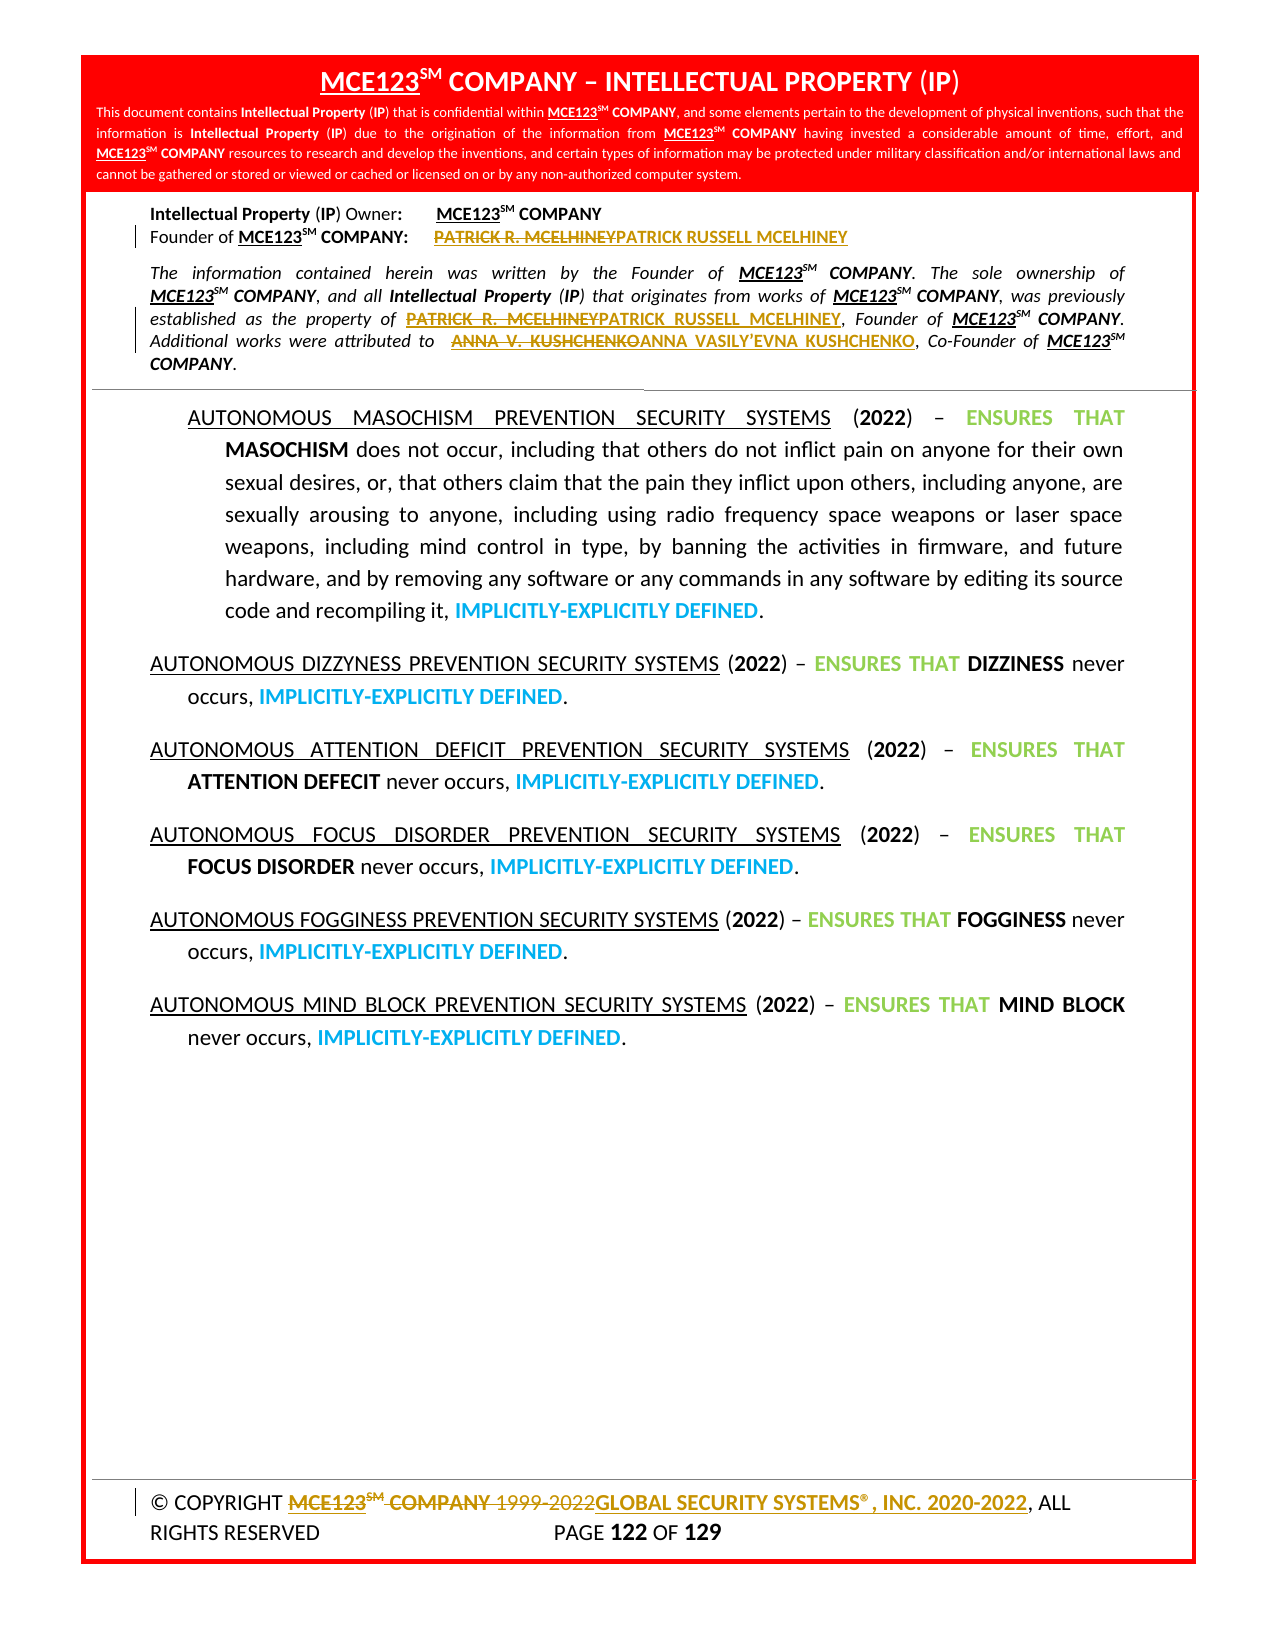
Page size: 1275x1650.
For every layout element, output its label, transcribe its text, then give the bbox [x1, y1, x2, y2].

text AUTONOMOUS ATTENTION DEFICIT PREVENTION SECURITY SYSTEMS (2022) – ENSURES THAT ATTENTION DEFECIT never occurs, IMPLICITLY-EXPLICITLY DEFINED. [150, 735, 1125, 795]
text AUTONOMOUS MASOCHISM PREVENTION SECURITY SYSTEMS (2022) – ENSURES THAT MASOCHISM does not occur, including that others do not inflict pain on anyone for their own sexual desires, or, that others claim that the pain they inflict upon others, including anyone, are sexually arousing to anyone, including using radio frequency space weapons or laser space weapons, including mind control in type, by banning the activities in firmware, and future hardware, and by removing any software or any commands in any software by editing its source code and recompiling it, IMPLICITLY-EXPLICITLY DEFINED. [187, 403, 1125, 624]
text AUTONOMOUS DIZZYNESS PREVENTION SECURITY SYSTEMS (2022) – ENSURES THAT DIZZINESS never occurs, IMPLICITLY-EXPLICITLY DEFINED. [150, 649, 1125, 710]
text AUTONOMOUS MIND BLOCK PREVENTION SECURITY SYSTEMS (2022) – ENSURES THAT MIND BLOCK never occurs, IMPLICITLY-EXPLICITLY DEFINED. [150, 990, 1125, 1051]
text AUTONOMOUS FOCUS DISORDER PREVENTION SECURITY SYSTEMS (2022) – ENSURES THAT FOCUS DISORDER never occurs, IMPLICITLY-EXPLICITLY DEFINED. [150, 820, 1125, 880]
text AUTONOMOUS FOGGINESS PREVENTION SECURITY SYSTEMS (2022) – ENSURES THAT FOGGINESS never occurs, IMPLICITLY-EXPLICITLY DEFINED. [150, 905, 1125, 965]
